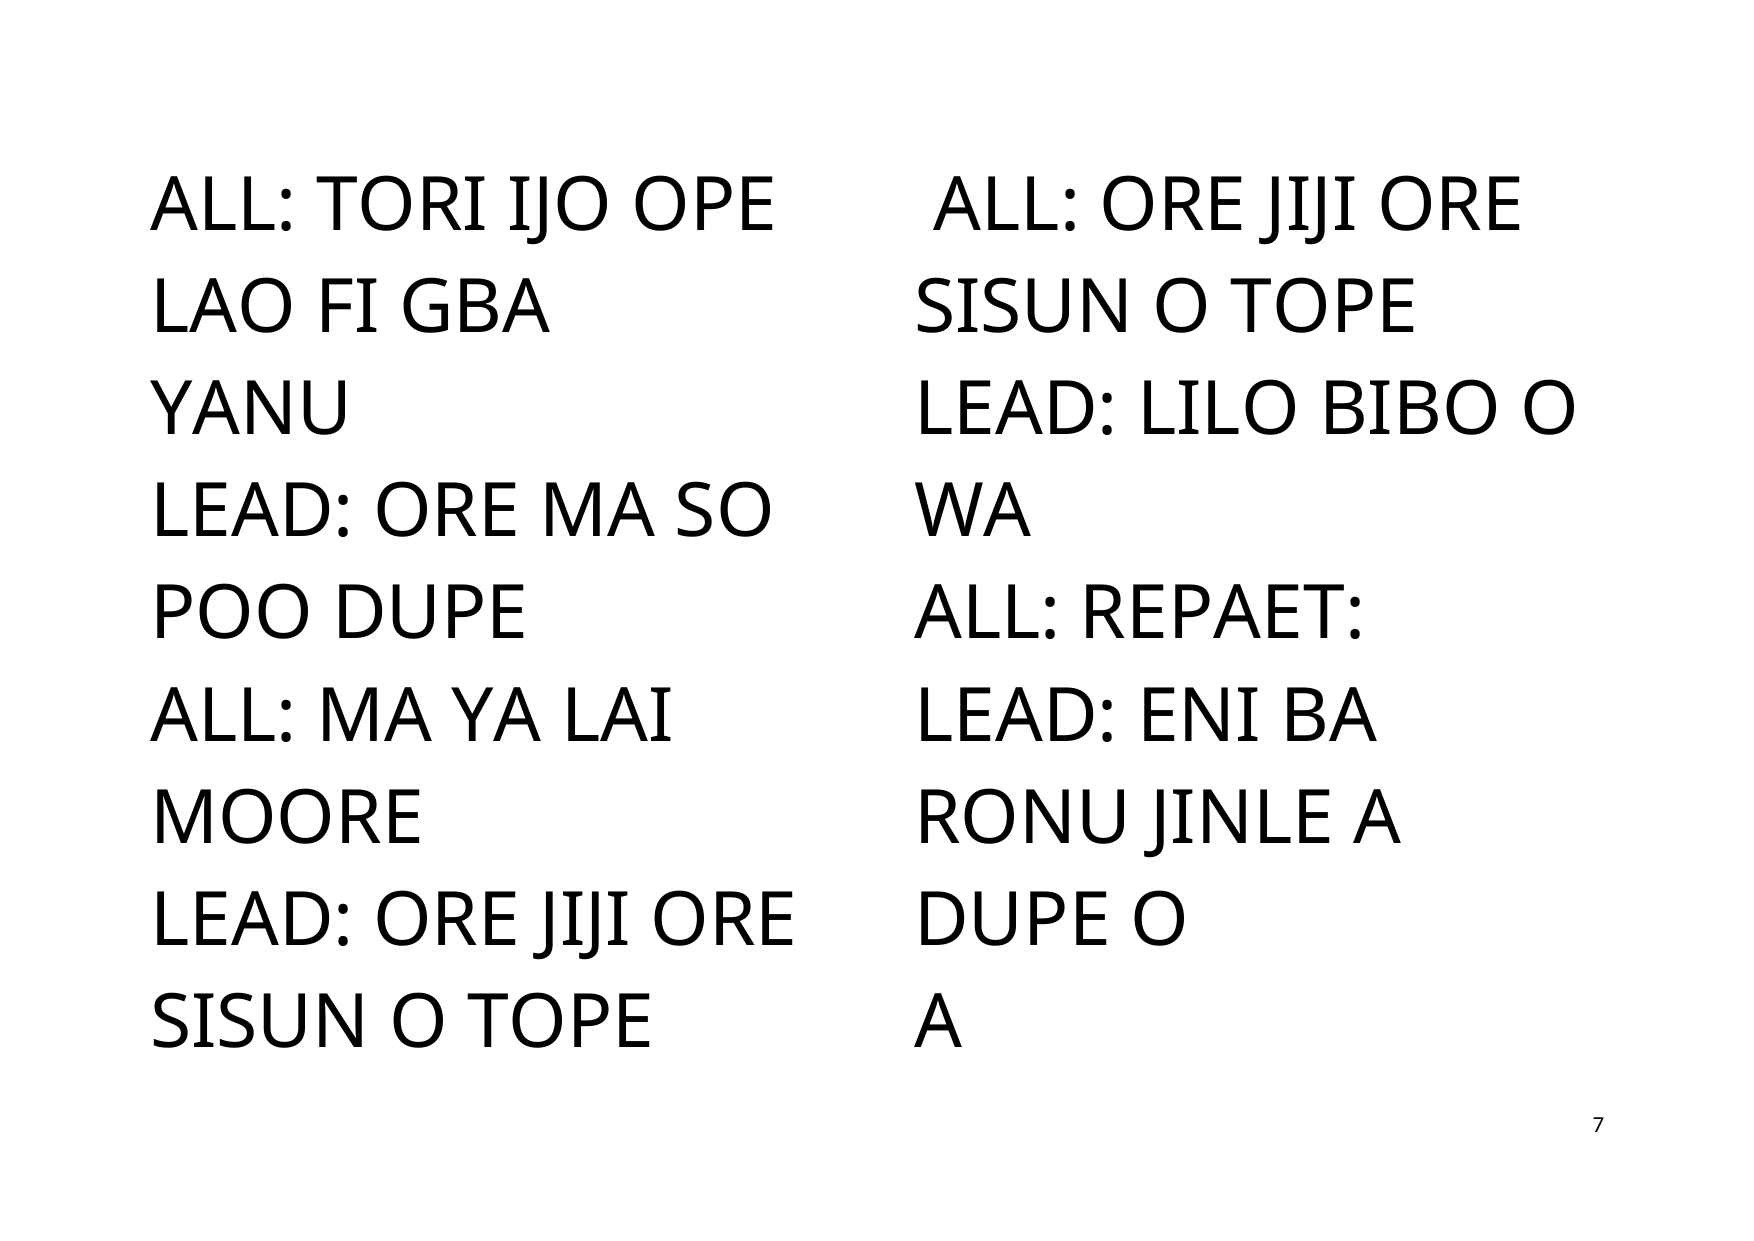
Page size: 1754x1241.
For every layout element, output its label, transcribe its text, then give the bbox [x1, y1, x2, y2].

text ALL: TORI IJO OPE LAO FI GBA [150, 150, 840, 354]
text ALL: MA YA LAI MOORE [150, 661, 840, 865]
text ALL: ORE JIJI ORE SISUN O TOPE [914, 150, 1604, 354]
text A [914, 967, 1604, 1070]
text YANU [150, 354, 840, 457]
text LEAD: ENI BA RONU JINLE A DUPE O [914, 661, 1604, 967]
text LEAD: LILO BIBO O WA [914, 354, 1604, 559]
text LEAD: ORE JIJI ORE SISUN O TOPE [150, 865, 840, 1070]
text LEAD: ORE MA SO POO DUPE [150, 457, 840, 661]
text ALL: REPAET: [914, 559, 1604, 661]
